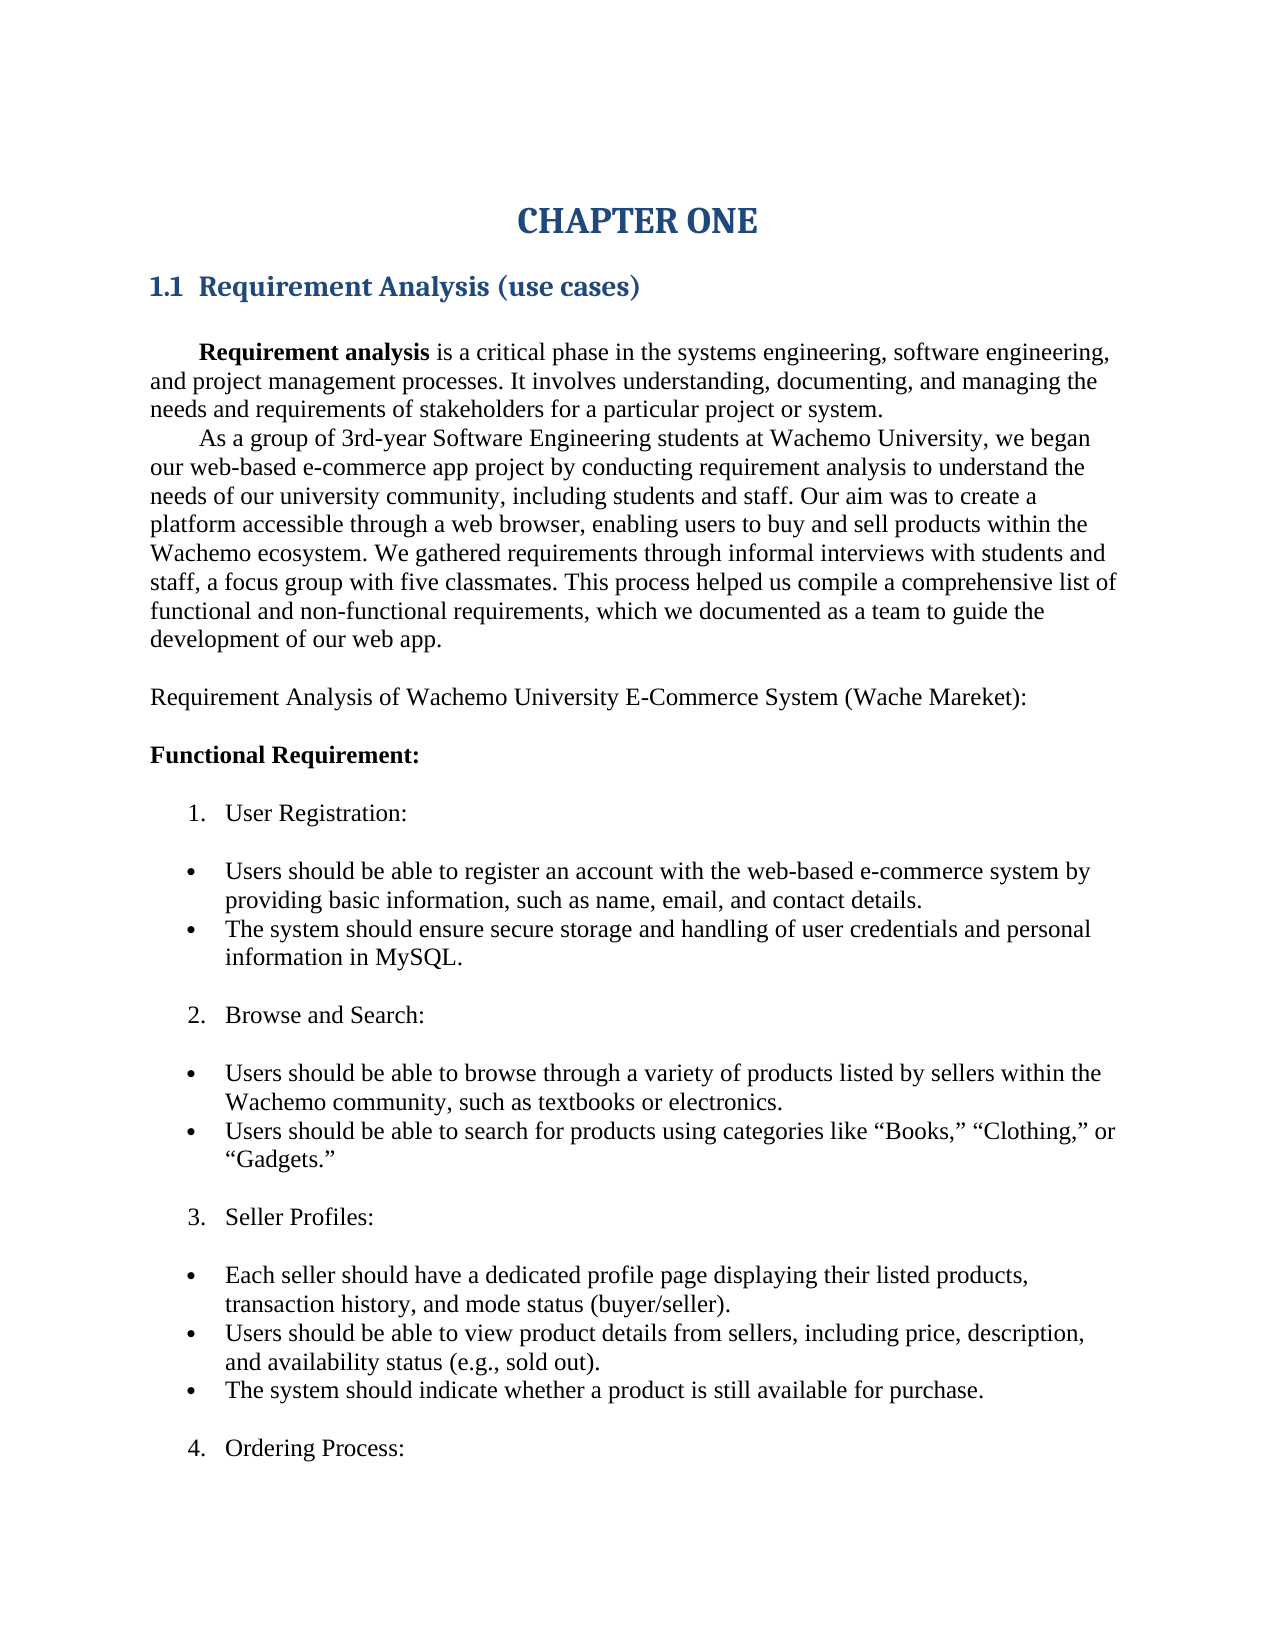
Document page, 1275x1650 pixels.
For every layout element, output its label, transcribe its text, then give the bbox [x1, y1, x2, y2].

list The system should ensure secure storage and handling of user credentials and personal information in MySQL. [187, 914, 1125, 971]
text As a group of 3rd-year Software Engineering students at Wachemo University, we began our web-based e-commerce app project by conducting requirement analysis to understand the needs of our university community, including students and staff. Our aim was to create a platform accessible through a web browser, enabling users to buy and sell products within the Wachemo ecosystem. We gathered requirements through informal interviews with students and staff, a focus group with five classmates. This process helped us compile a comprehensive list of functional and non-functional requirements, which we documented as a team to guide the development of our web app. [150, 423, 1125, 653]
list Browse and Search: [187, 1000, 1125, 1029]
list Users should be able to search for products using categories like “Books,” “Clothing,” or “Gadgets.” [187, 1116, 1125, 1173]
list Users should be able to view product details from sellers, including price, description, and availability status (e.g., sold out). [187, 1318, 1125, 1375]
list Users should be able to register an account with the web-based e-commerce system by providing basic information, such as name, email, and contact details. [187, 856, 1125, 914]
list Seller Profiles: [187, 1202, 1125, 1231]
text Requirement Analysis of Wachemo University E-Commerce System (Wache Mareket): [150, 682, 1125, 711]
list User Registration: [187, 798, 1125, 827]
list Users should be able to browse through a variety of products listed by sellers within the Wachemo community, such as textbooks or electronics. [187, 1058, 1125, 1116]
subtitle Requirement Analysis (use cases) [150, 270, 1125, 304]
text Functional Requirement: [150, 740, 1125, 769]
text Requirement analysis is a critical phase in the systems engineering, software engineering, and project management processes. It involves understanding, documenting, and managing the needs and requirements of stakeholders for a particular project or system. [150, 337, 1125, 423]
subtitle CHAPTER ONE [150, 200, 1125, 243]
list Each seller should have a dedicated profile page displaying their listed products, transaction history, and mode status (buyer/seller). [187, 1260, 1125, 1318]
list Ordering Process: [187, 1433, 1125, 1462]
list The system should indicate whether a product is still available for purchase. [187, 1375, 1125, 1404]
